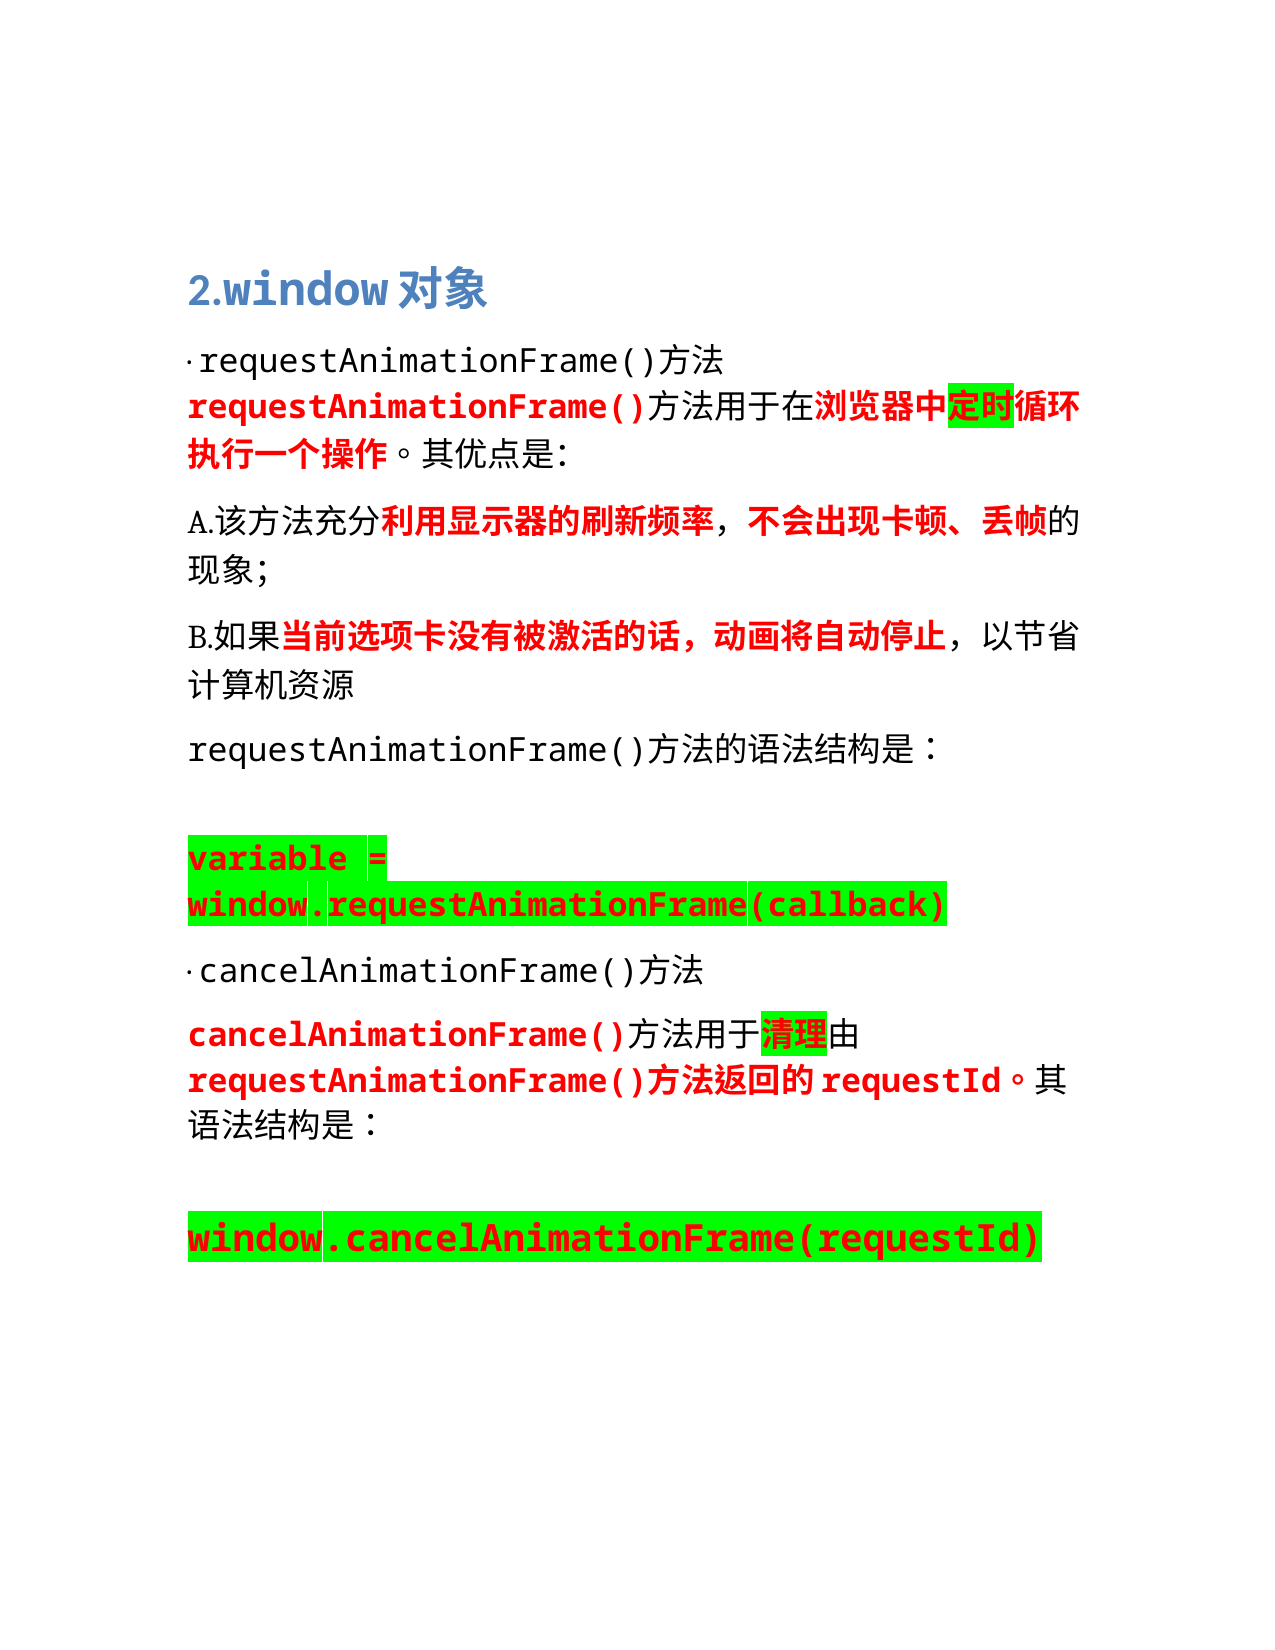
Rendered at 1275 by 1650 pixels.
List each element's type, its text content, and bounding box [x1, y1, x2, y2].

text window.cancelAnimationFrame(requestId) [187, 1166, 1087, 1262]
text cancelAnimationFrame()方法用于清理由requestAnimationFrame()方法返回的requestId。其语法结构是： [187, 1011, 1087, 1147]
text variable = window.requestAnimationFrame(callback) [187, 790, 1087, 926]
text B.如果当前选项卡没有被激活的话，动画将自动停止，以节省计算机资源 [187, 610, 1087, 707]
text · cancelAnimationFrame()方法 [187, 947, 1087, 992]
text A.该方法充分利用显示器的刷新频率，不会出现卡顿、丢帧的现象； [187, 495, 1087, 592]
subtitle 2.window对象 [187, 256, 1087, 318]
text · requestAnimationFrame()方法 requestAnimationFrame()方法用于在浏览器中定时循环执行一个操作。其优点是： [187, 337, 1087, 476]
text requestAnimationFrame()方法的语法结构是： [187, 726, 1087, 771]
